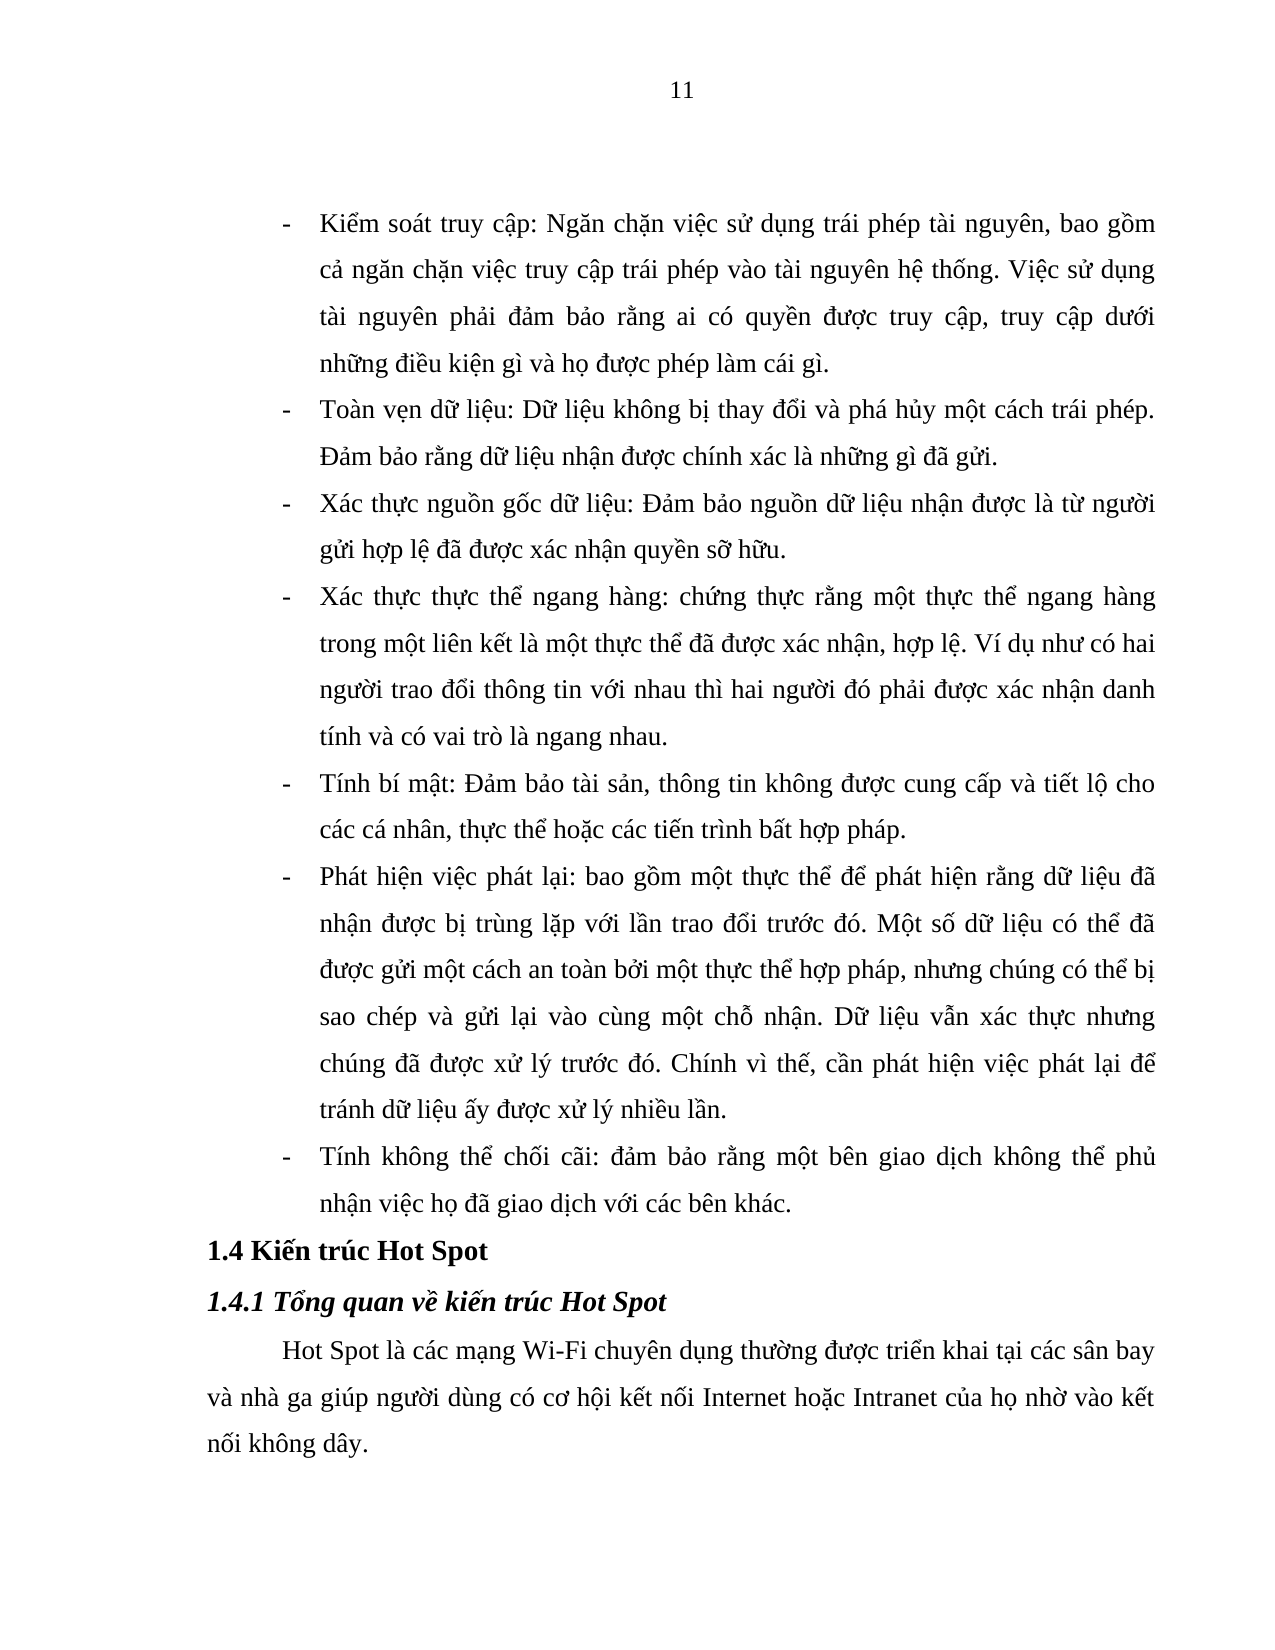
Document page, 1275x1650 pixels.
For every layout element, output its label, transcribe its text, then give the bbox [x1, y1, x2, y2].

list Xác thực nguồn gốc dữ liệu: Đảm bảo nguồn dữ liệu nhận được là từ người gửi hợp lệ đã được xác nhận quyền sỡ hữu. [282, 487, 1157, 564]
list Tính bí mật: Đảm bảo tài sản, thông tin không được cung cấp và tiết lộ cho các cá nhân, thực thể hoặc các tiến trình bất hợp pháp. [282, 767, 1157, 844]
text 1.4.1 Tổng quan về kiến trúc Hot Spot [207, 1284, 1157, 1317]
list Phát hiện việc phát lại: bao gồm một thực thể để phát hiện rằng dữ liệu đã nhận được bị trùng lặp với lần trao đổi trước đó. Một số dữ liệu có thể đã được gửi một cách an toàn bởi một thực thể hợp pháp, nhưng chúng có thể bị sao chép và gửi lại vào cùng một chỗ nhận. Dữ liệu vẫn xác thực nhưng chúng đã được xử lý trước đó. Chính vì thế, cần phát hiện việc phát lại để tránh dữ liệu ấy được xử lý nhiều lần. [282, 860, 1157, 1124]
list Kiểm soát truy cập: Ngăn chặn việc sử dụng trái phép tài nguyên, bao gồm cả ngăn chặn việc truy cập trái phép vào tài nguyên hệ thống. Việc sử dụng tài nguyên phải đảm bảo rằng ai có quyền được truy cập, truy cập dưới những điều kiện gì và họ được phép làm cái gì. [282, 207, 1157, 378]
text Hot Spot là các mạng Wi-Fi chuyên dụng thường được triển khai tại các sân bay và nhà ga giúp người dùng có cơ hội kết nối Internet hoặc Intranet của họ nhờ vào kết nối không dây. [207, 1334, 1157, 1458]
text 1.4 Kiến trúc Hot Spot [207, 1233, 1157, 1267]
list Xác thực thực thể ngang hàng: chứng thực rằng một thực thể ngang hàng trong một liên kết là một thực thể đã được xác nhận, hợp lệ. Ví dụ như có hai người trao đổi thông tin với nhau thì hai người đó phải được xác nhận danh tính và có vai trò là ngang nhau. [282, 580, 1157, 751]
list Toàn vẹn dữ liệu: Dữ liệu không bị thay đổi và phá hủy một cách trái phép. Đảm bảo rằng dữ liệu nhận được chính xác là những gì đã gửi. [282, 393, 1157, 471]
list Tính không thể chối cãi: đảm bảo rằng một bên giao dịch không thể phủ nhận việc họ đã giao dịch với các bên khác. [282, 1140, 1157, 1218]
